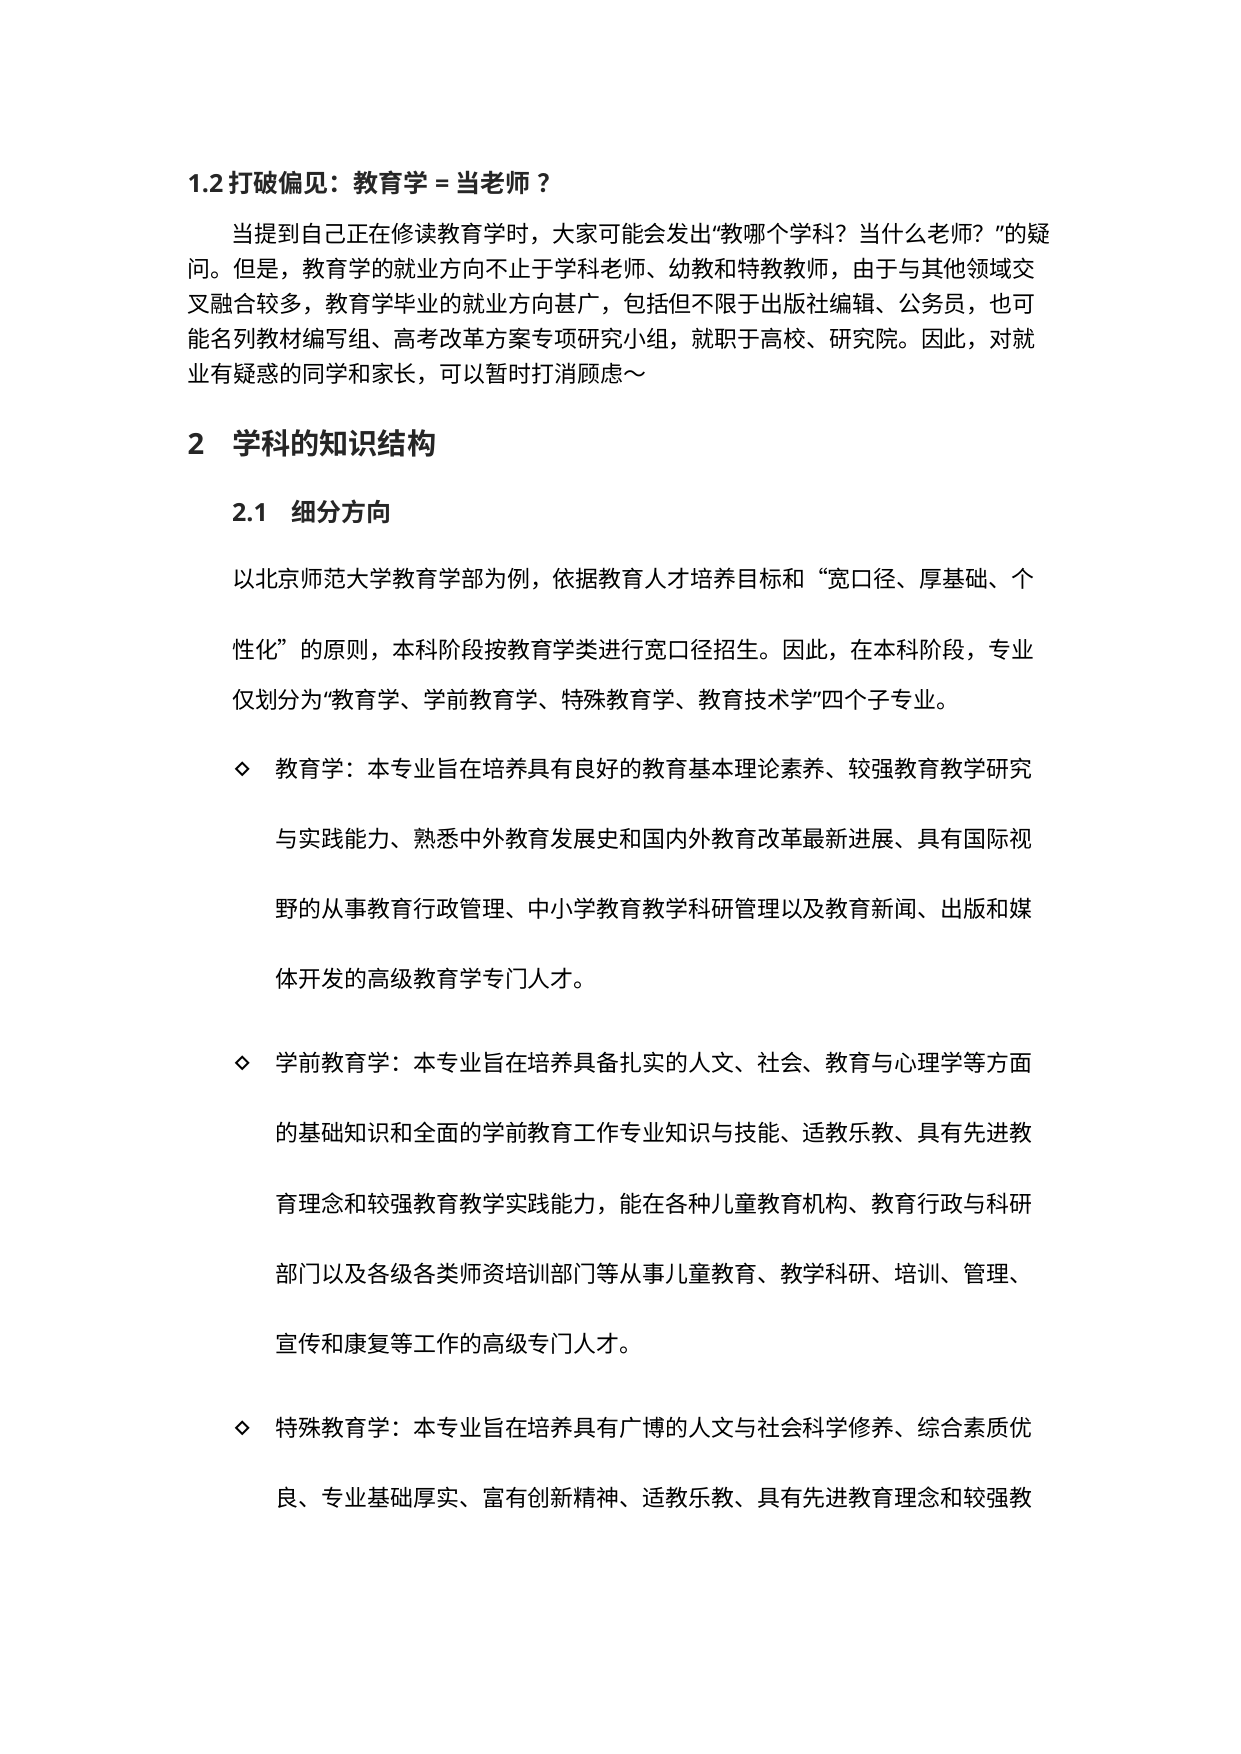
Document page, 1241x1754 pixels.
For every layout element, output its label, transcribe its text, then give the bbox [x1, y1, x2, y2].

subtitle 细分方向 [232, 478, 1053, 543]
subtitle 1.2打破偏见：教育学 = 当老师 ？ [187, 150, 1053, 215]
list 学前教育学：本专业旨在培养具备扎实的人文、社会、教育与心理学等方面的基础知识和全面的学前教育工作专业知识与技能、适教乐教、具有先进教育理念和较强教育教学实践能力，能在各种儿童教育机构、教育行政与科研部门以及各级各类师资培训部门等从事儿童教育、教学科研、培训、管理、宣传和康复等工作的高级专门人才。 [232, 1029, 1053, 1375]
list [232, 1394, 1053, 1529]
subtitle 学科的知识结构 [187, 409, 1053, 474]
text 当提到自己正在修读教育学时，大家可能会发出“教哪个学科？当什么老师？”的疑问。但是，教育学的就业方向不止于学科老师、幼教和特教教师，由于与其他领域交叉融合较多，教育学毕业的就业方向甚广，包括但不限于出版社编辑、公务员，也可能名列教材编写组、高考改革方案专项研究小组，就职于高校、研究院。因此，对就业有疑惑的同学和家长，可以暂时打消顾虑～ [187, 218, 1053, 390]
text 以北京师范大学教育学部为例，依据教育人才培养目标和“宽口径、厚基础、个性化”的原则，本科阶段按教育学类进行宽口径招生。因此，在本科阶段，专业仅划分为“教育学、学前教育学、特殊教育学、教育技术学”四个子专业。 [232, 546, 1053, 716]
list 教育学：本专业旨在培养具有良好的教育基本理论素养、较强教育教学研究与实践能力、熟悉中外教育发展史和国内外教育改革最新进展、具有国际视野的从事教育行政管理、中小学教育教学科研管理以及教育新闻、出版和媒体开发的高级教育学专门人才。 [232, 735, 1053, 1010]
